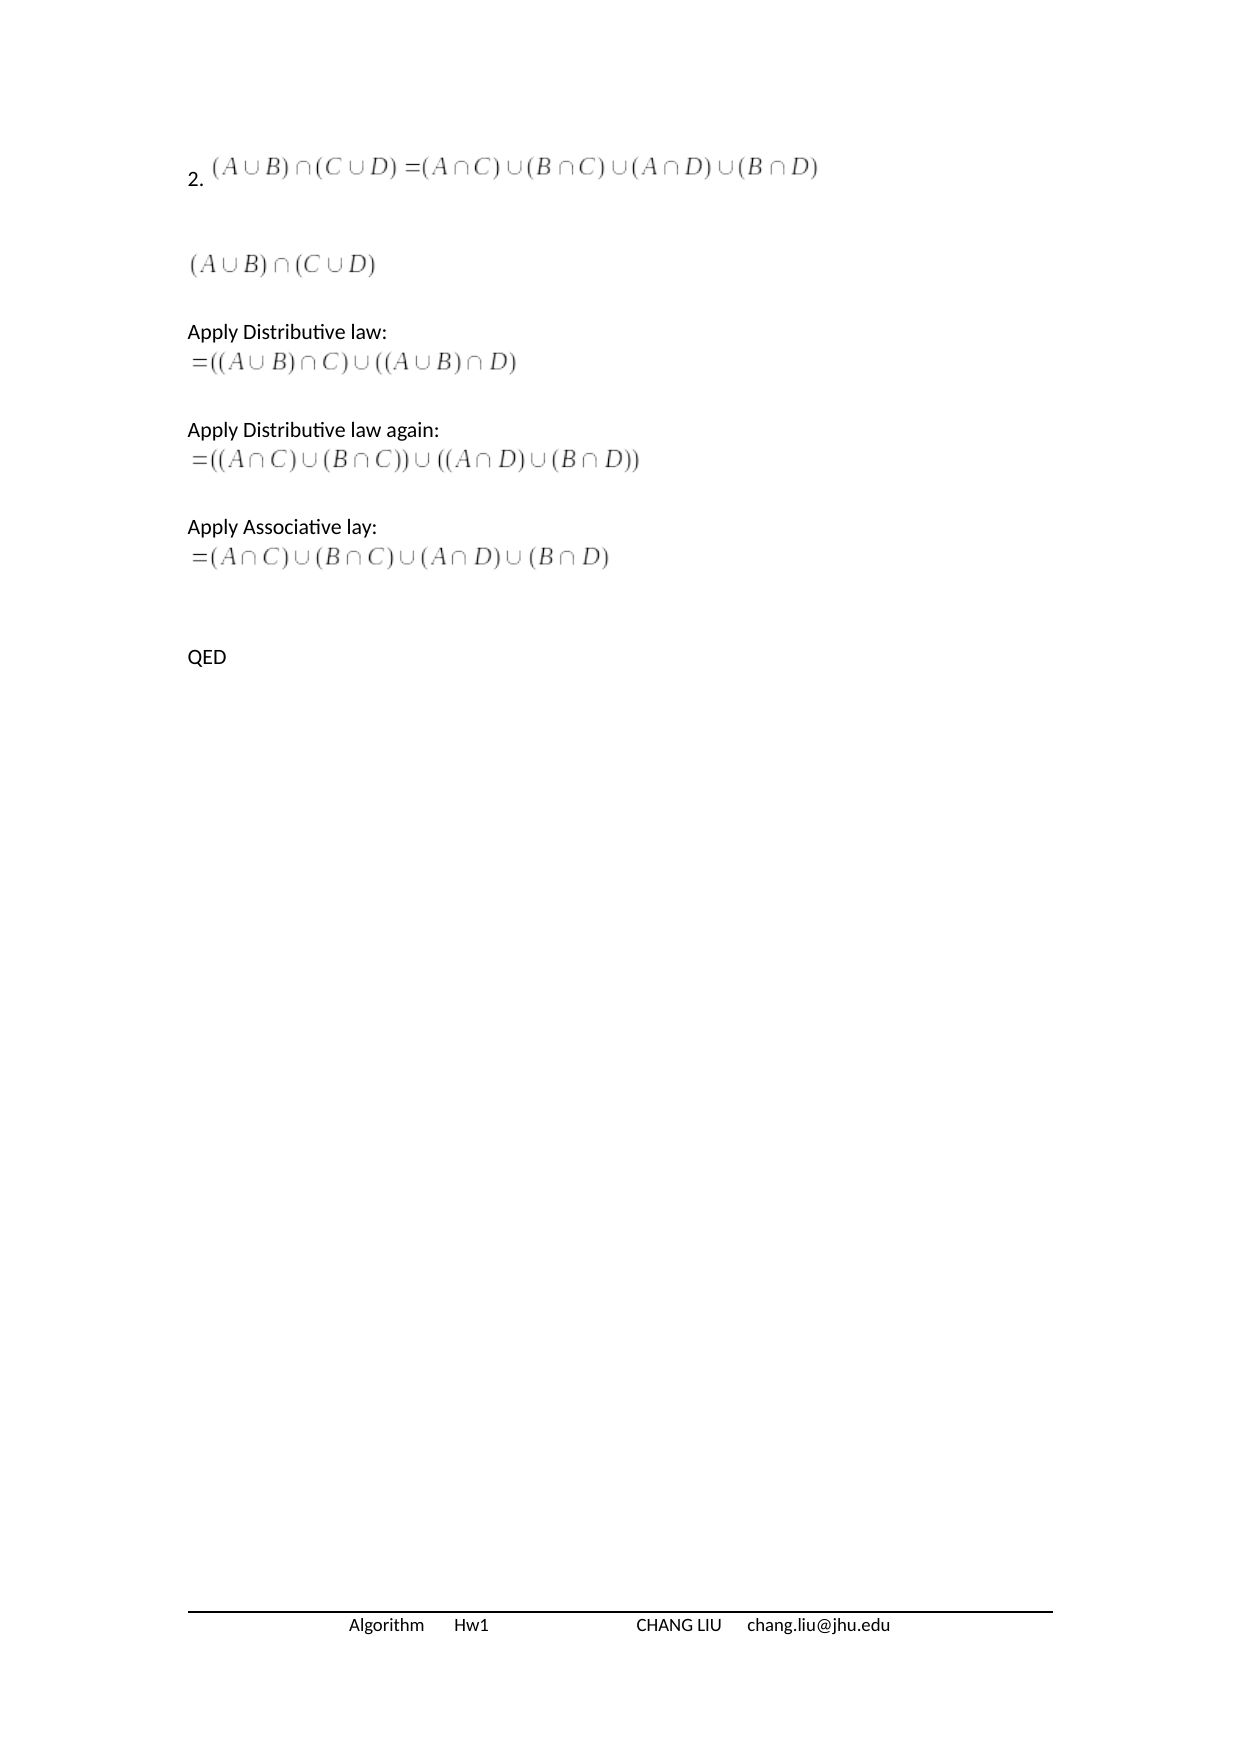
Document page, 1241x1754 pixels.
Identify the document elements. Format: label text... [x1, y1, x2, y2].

text QED [187, 641, 1053, 673]
text Apply Associative lay: [187, 511, 1053, 543]
text Apply Distributive law again: [187, 413, 1053, 446]
text Apply Distributive law: [187, 316, 1053, 348]
text 2. [187, 153, 1053, 218]
